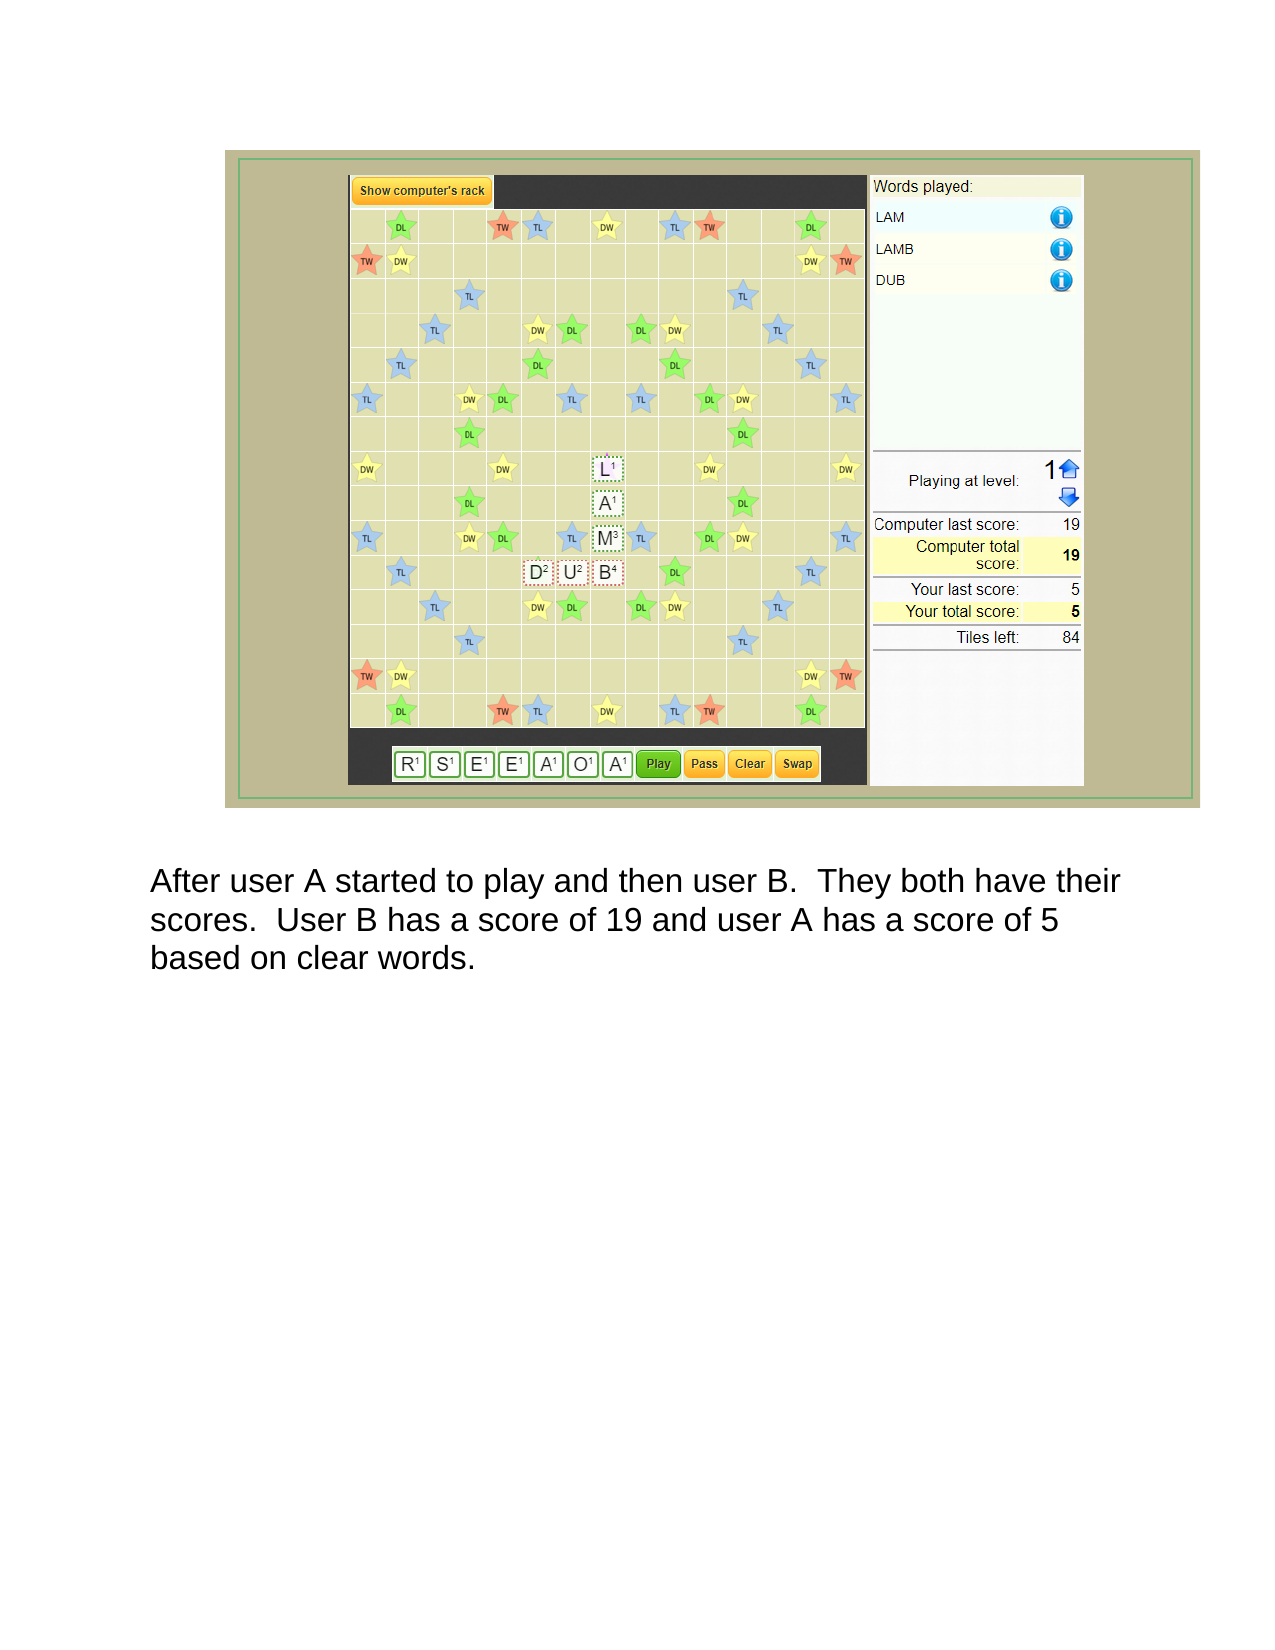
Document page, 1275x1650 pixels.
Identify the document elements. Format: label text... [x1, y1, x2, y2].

text After user A started to play and then user B. They both have their scores. User B has a score of 19 and user A has a score of 5 based on clear words. [150, 862, 1125, 977]
picture [225, 150, 1200, 808]
